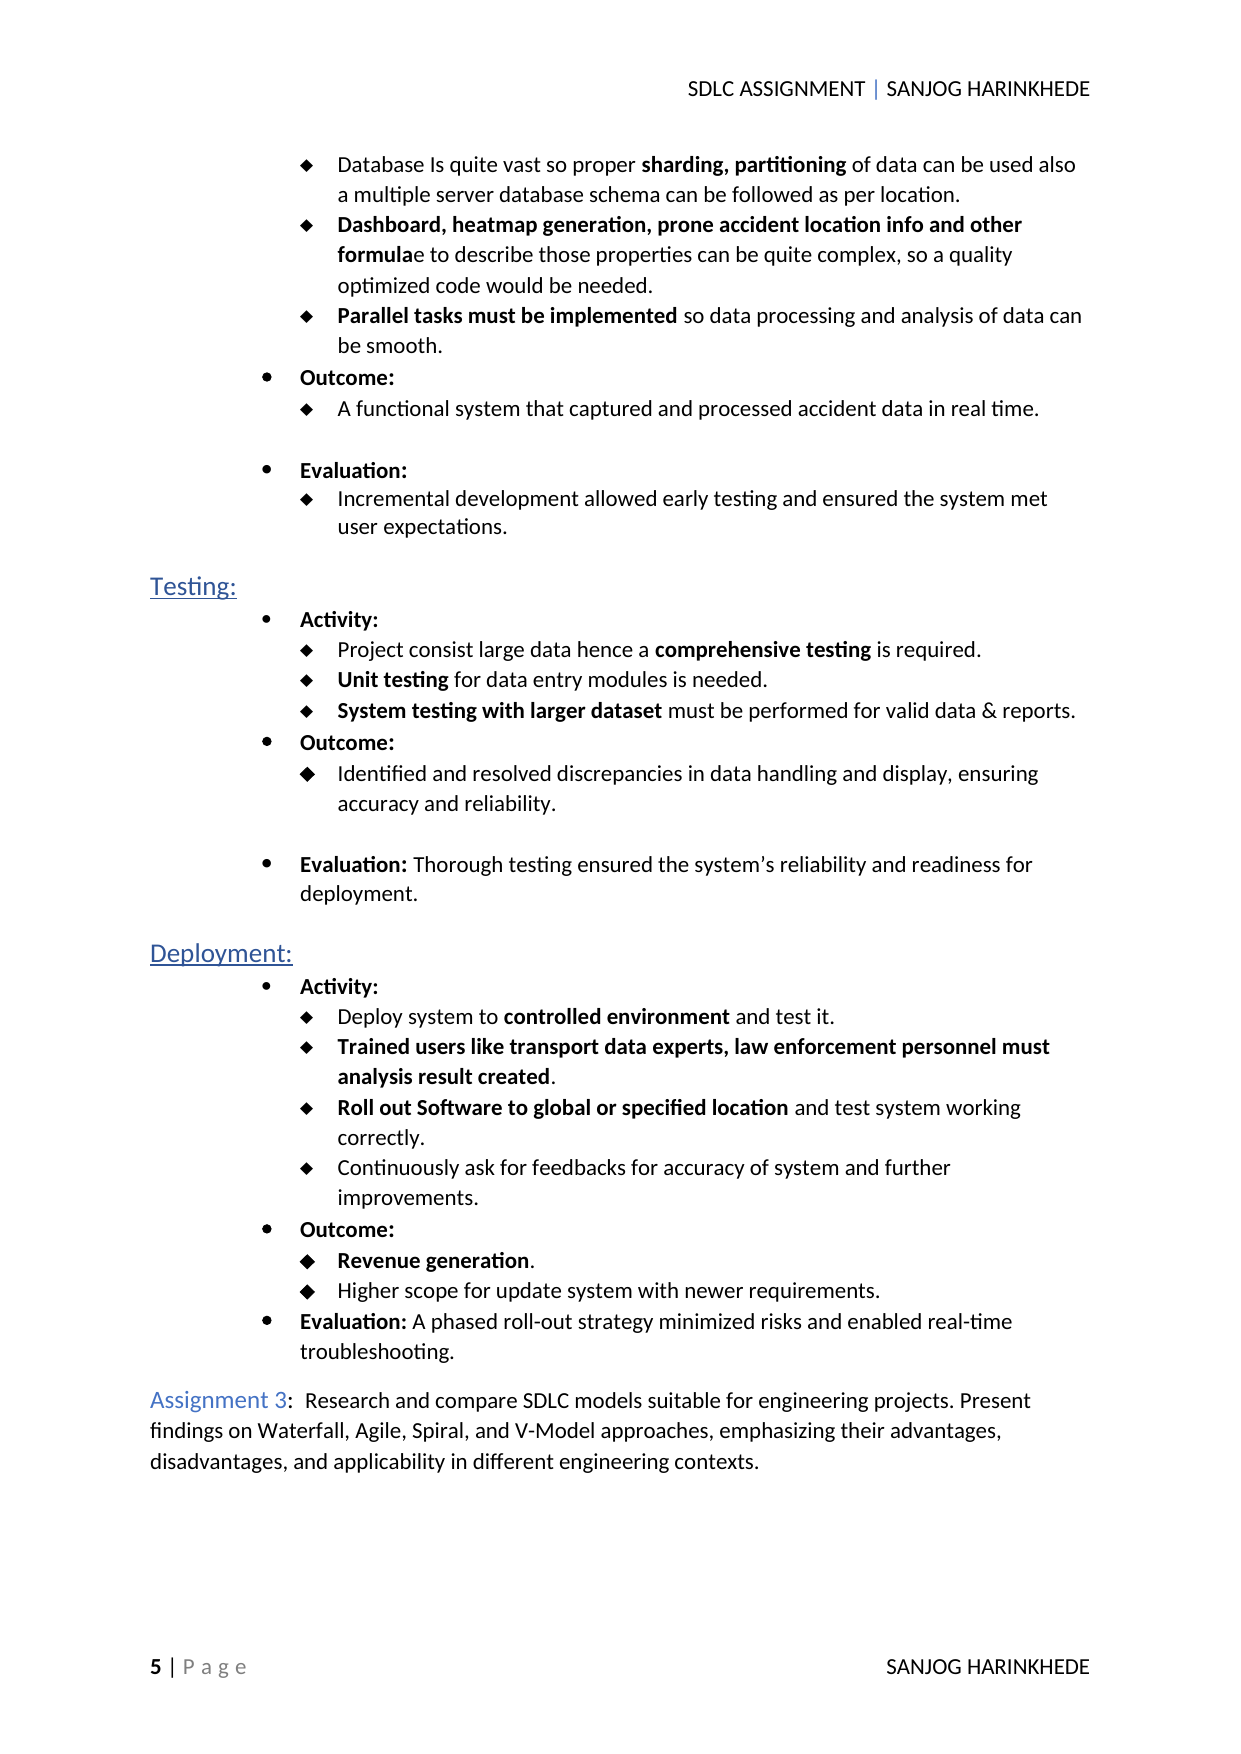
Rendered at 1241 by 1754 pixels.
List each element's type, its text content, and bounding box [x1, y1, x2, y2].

list Activity: [262, 1001, 1090, 1029]
list Evaluation: Thorough testing ensured the system’s reliability and readiness for deployment. [262, 878, 1090, 936]
list Activity: [262, 634, 1090, 662]
list System testing with larger dataset must be performed for valid data & reports. [300, 725, 1090, 753]
list Deploy system to controlled environment and test it. [300, 1031, 1090, 1059]
list Evaluation: [262, 454, 1090, 484]
list Project consist large data hence a comprehensive testing is required. [300, 664, 1090, 692]
subtitle Testing: [150, 599, 1090, 632]
subtitle Deployment: [150, 965, 1090, 998]
list A functional system that captured and processed accident data in real time. [300, 394, 1090, 422]
list Incremental development allowed early testing and ensured the system met user expectations. [300, 513, 1090, 569]
list Identified and resolved discrepancies in data handling and display, ensuring accuracy and reliability. [300, 788, 1090, 846]
list Continuously ask for feedbacks for accuracy of system and further improvements. [300, 1182, 1090, 1240]
list Outcome: [262, 755, 1090, 786]
list Dashboard, heatmap generation, prone accident location info and other formulae to describe those properties can be quite complex, so a quality optimized code would be needed. [300, 210, 1090, 299]
list Outcome: [262, 1243, 1090, 1273]
list Parallel tasks must be implemented so data processing and analysis of data can be smooth. [300, 301, 1090, 359]
text Assignment 3: Research and compare SDLC models suitable for engineering projects. Present findings on Waterfall, Agile, Spiral, and V-Model approaches, emphasizing their advantages, disadvantages, and applicability in different engineering contexts. [150, 1413, 1090, 1504]
list Higher scope for update system with newer requirements. [300, 1306, 1090, 1334]
list Trained users like transport data experts, law enforcement personnel must analysis result created. [300, 1061, 1090, 1119]
list Roll out Software to global or specified location and test system working correctly. [300, 1122, 1090, 1180]
list Revenue generation. [300, 1276, 1090, 1303]
list Database Is quite vast so proper sharding, partitioning of data can be used also a multiple server database schema can be followed as per location. [300, 150, 1090, 208]
list Unit testing for data entry modules is needed. [300, 695, 1090, 723]
list Outcome: [262, 361, 1090, 392]
list Evaluation: A phased roll-out strategy minimized risks and enabled real-time troubleshooting. [262, 1336, 1090, 1394]
